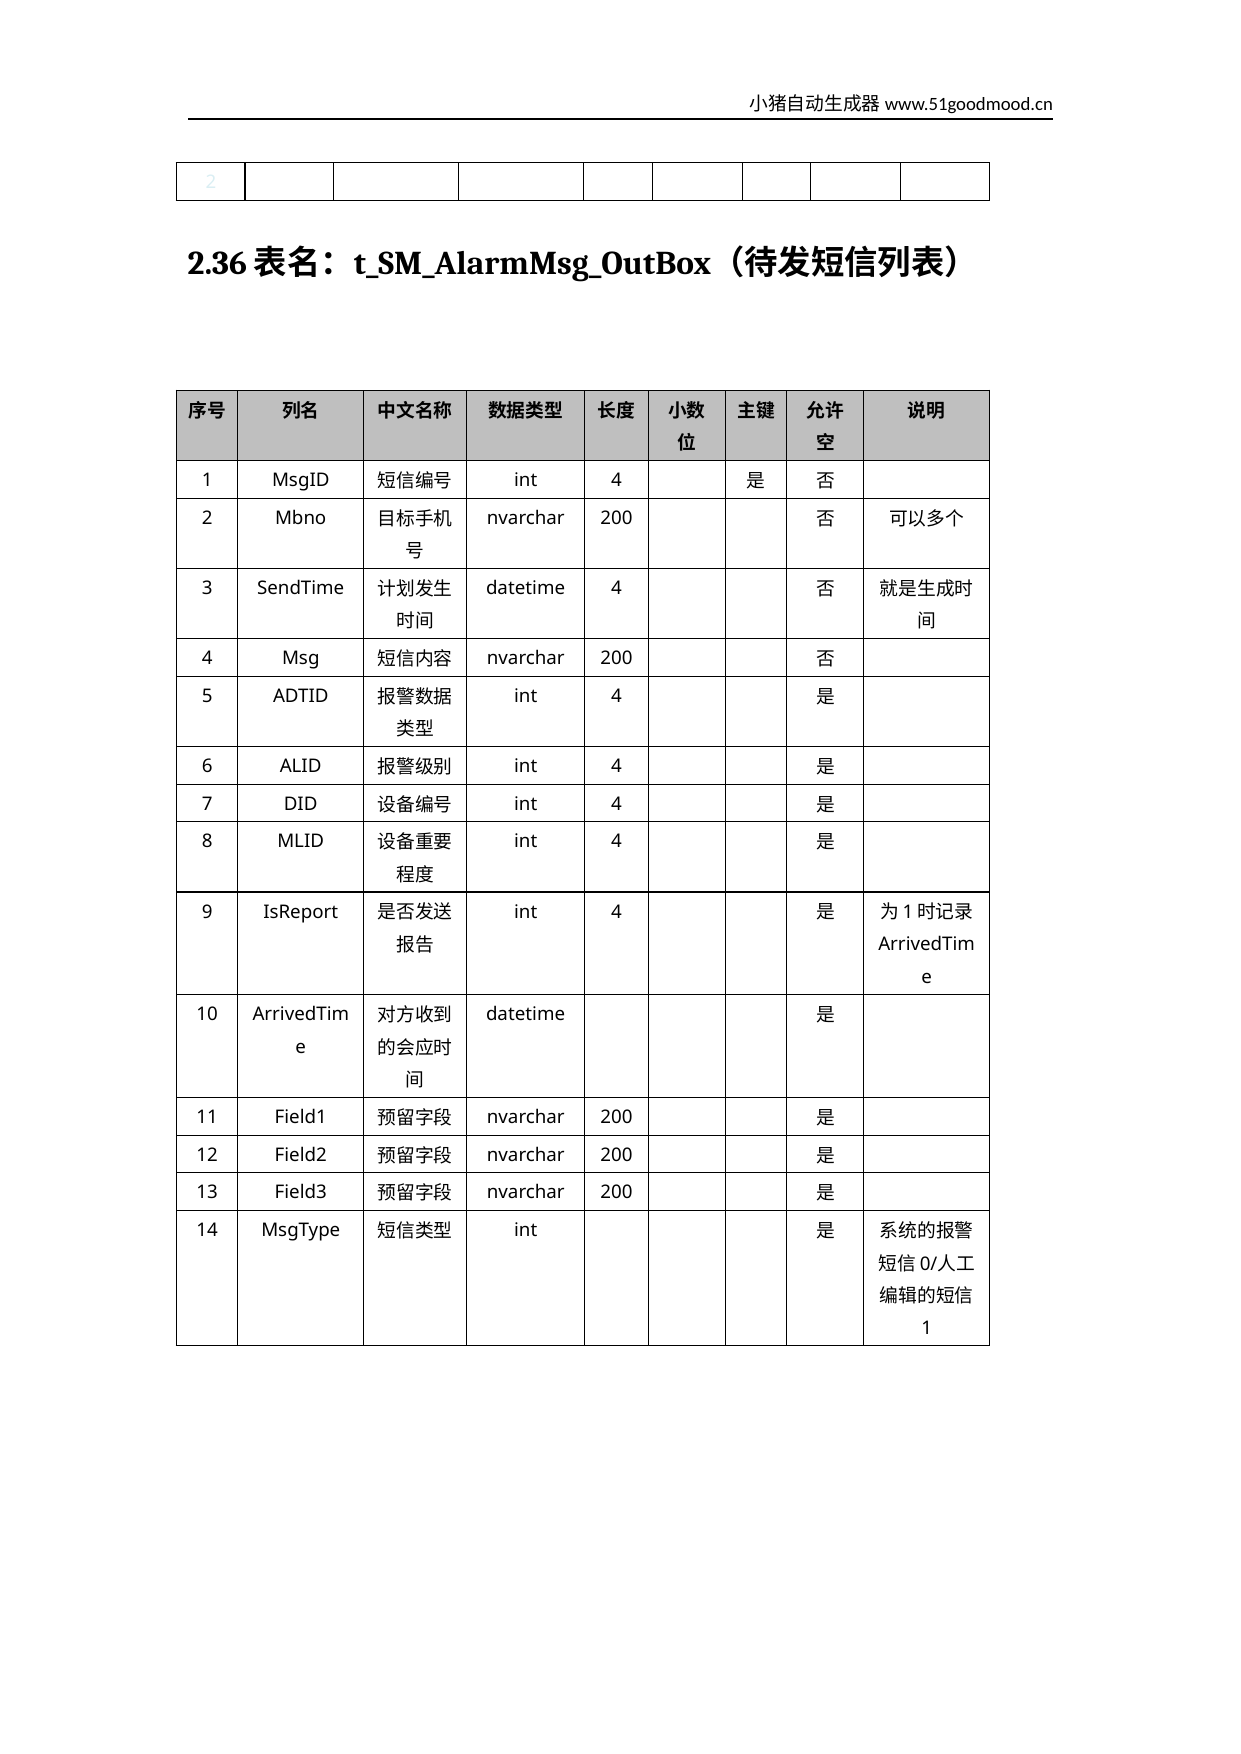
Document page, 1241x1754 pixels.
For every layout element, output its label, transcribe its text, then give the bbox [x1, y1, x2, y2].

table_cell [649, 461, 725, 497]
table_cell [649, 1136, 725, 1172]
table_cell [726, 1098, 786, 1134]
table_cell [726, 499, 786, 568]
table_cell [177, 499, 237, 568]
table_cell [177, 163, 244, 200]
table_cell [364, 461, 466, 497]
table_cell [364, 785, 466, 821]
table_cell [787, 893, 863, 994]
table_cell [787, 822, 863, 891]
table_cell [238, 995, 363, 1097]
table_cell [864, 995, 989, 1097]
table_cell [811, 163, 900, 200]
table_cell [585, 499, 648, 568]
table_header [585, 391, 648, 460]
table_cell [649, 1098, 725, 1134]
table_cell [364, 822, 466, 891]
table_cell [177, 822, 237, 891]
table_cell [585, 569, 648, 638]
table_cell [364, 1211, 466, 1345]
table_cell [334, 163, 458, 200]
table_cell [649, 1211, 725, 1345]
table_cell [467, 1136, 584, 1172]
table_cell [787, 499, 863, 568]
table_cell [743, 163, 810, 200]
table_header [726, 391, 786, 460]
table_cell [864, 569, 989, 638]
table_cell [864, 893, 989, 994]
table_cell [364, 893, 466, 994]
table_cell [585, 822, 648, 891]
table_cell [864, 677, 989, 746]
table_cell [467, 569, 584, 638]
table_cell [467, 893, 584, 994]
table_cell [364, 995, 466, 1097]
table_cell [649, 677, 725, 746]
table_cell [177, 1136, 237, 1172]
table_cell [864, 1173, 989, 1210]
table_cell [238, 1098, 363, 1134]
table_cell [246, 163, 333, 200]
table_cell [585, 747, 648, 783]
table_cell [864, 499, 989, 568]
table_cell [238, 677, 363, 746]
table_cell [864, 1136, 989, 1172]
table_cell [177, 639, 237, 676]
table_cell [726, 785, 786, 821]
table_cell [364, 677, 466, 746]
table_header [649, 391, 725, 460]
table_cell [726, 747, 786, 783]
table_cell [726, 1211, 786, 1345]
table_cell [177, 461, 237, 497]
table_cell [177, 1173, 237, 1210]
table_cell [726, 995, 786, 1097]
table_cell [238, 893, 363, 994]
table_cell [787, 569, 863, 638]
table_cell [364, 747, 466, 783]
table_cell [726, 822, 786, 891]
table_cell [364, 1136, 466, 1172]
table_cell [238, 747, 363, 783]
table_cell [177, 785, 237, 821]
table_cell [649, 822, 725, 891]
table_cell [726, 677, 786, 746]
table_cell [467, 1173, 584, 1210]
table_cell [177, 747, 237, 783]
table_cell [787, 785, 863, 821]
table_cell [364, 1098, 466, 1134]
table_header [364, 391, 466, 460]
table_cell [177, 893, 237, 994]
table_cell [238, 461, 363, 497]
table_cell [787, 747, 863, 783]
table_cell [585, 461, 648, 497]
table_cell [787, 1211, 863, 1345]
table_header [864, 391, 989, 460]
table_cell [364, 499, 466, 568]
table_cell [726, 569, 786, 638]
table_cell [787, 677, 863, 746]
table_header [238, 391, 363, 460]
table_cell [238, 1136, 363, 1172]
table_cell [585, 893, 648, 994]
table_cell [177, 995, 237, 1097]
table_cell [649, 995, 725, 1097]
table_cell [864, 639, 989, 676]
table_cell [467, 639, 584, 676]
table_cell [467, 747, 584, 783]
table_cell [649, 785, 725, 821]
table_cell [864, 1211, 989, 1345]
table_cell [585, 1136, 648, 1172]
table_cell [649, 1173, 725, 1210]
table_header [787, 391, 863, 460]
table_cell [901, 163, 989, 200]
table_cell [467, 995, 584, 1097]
subtitle 2.36表名：t_SM_AlarmMsg_OutBox（待发短信列表） [187, 228, 1053, 293]
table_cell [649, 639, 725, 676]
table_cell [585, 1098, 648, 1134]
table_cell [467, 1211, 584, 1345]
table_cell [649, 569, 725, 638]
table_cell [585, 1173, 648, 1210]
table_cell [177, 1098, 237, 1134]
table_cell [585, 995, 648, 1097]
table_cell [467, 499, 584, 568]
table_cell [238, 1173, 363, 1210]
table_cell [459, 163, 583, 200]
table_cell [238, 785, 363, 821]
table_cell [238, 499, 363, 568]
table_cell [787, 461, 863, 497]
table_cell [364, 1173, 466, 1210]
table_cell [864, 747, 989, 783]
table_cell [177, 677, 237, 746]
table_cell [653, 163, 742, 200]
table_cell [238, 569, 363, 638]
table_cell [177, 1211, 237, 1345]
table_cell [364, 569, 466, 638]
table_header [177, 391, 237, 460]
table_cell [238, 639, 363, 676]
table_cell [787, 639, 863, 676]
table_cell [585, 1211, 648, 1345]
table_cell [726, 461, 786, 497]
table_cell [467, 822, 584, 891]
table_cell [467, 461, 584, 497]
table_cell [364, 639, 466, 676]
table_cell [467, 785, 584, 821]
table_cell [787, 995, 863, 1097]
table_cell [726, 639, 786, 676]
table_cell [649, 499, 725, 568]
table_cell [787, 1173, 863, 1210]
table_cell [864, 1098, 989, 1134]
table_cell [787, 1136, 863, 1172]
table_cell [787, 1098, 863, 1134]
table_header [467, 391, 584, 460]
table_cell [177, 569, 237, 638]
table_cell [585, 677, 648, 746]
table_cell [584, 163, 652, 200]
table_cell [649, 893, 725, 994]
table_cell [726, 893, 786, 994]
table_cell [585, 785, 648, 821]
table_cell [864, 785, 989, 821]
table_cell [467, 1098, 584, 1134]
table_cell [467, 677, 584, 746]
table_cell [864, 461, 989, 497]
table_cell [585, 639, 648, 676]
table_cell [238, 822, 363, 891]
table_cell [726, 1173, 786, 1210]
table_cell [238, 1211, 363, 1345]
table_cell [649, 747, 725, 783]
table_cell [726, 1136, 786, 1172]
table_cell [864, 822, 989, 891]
